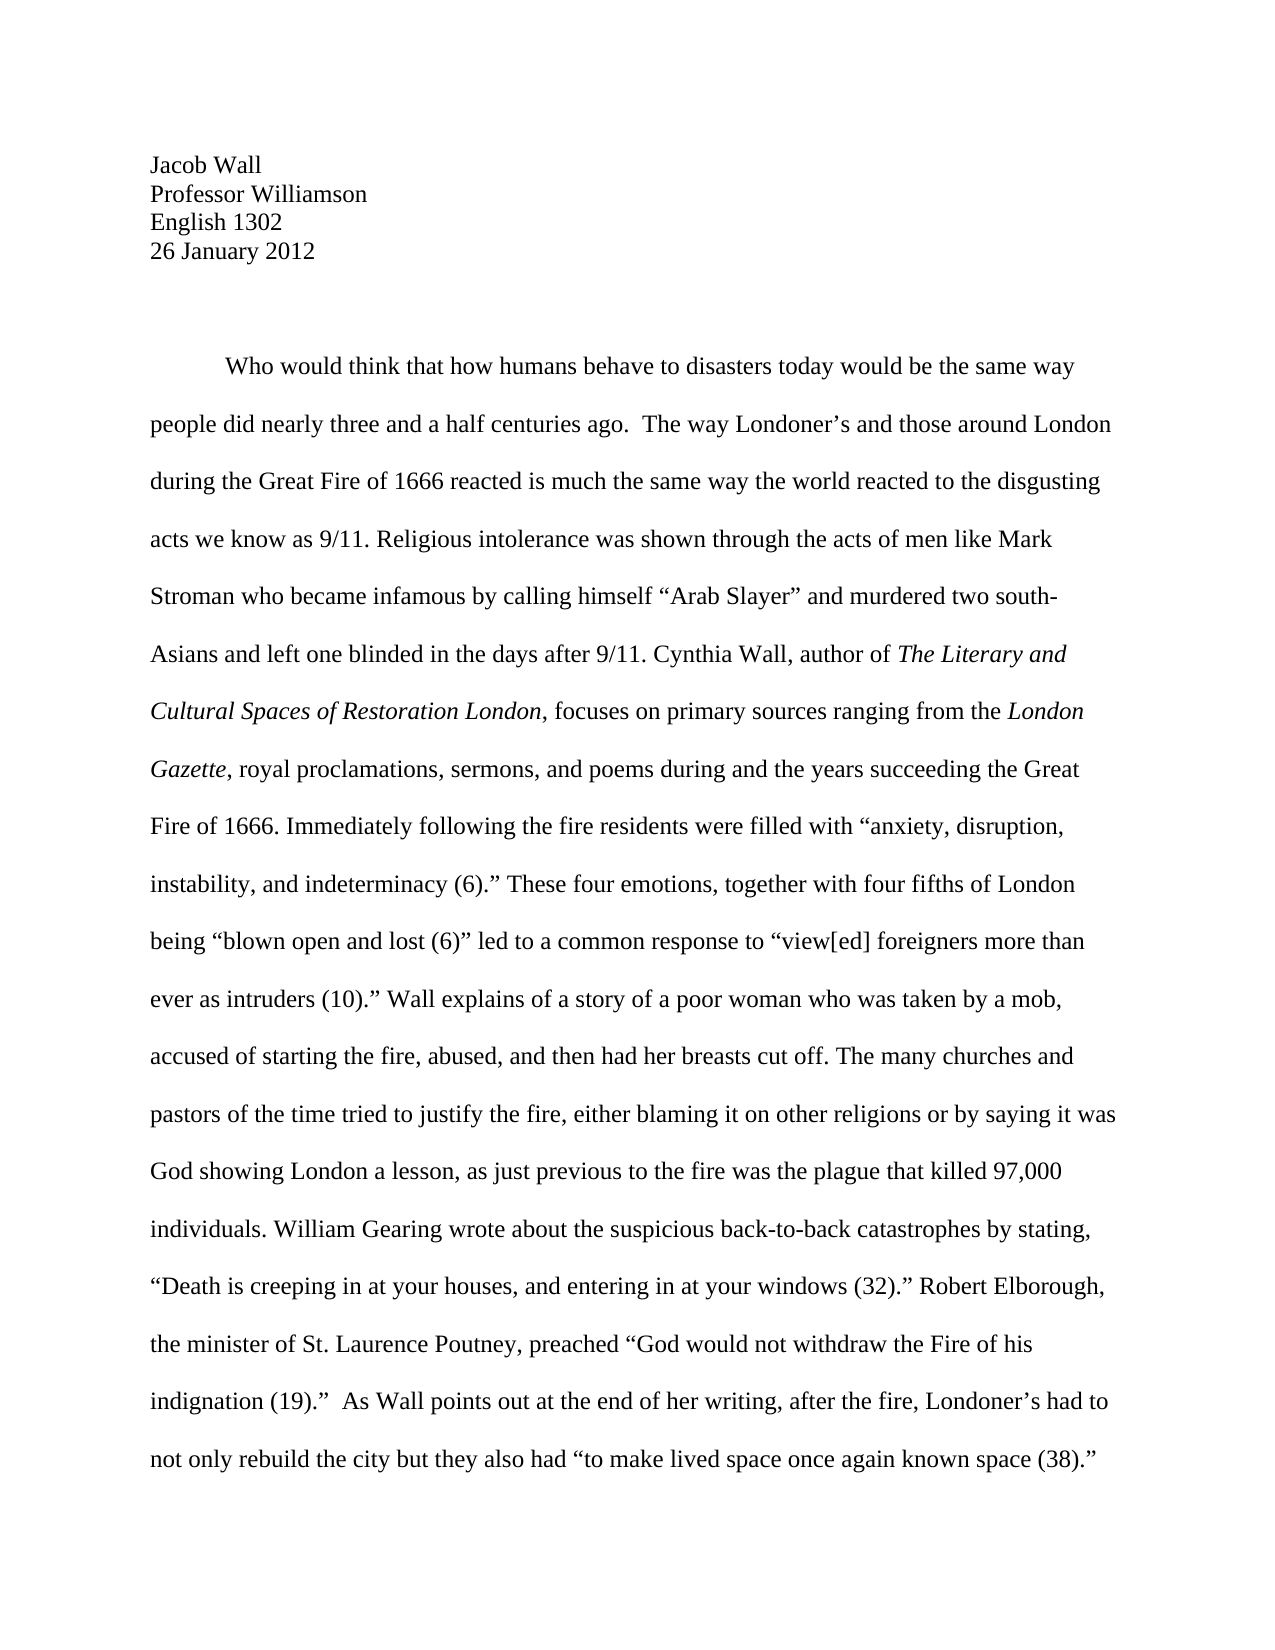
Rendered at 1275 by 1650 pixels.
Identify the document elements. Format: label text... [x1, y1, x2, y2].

text 26 January 2012 [150, 236, 1125, 265]
text Professor Williamson [150, 179, 1125, 207]
text English 1302 [150, 207, 1125, 236]
text Jacob Wall [150, 150, 1125, 179]
text Who would think that how humans behave to disasters today would be the same way people did nearly three and a half centuries ago. The way Londoner’s and those around London during the Great Fire of 1666 reacted is much the same way the world reacted to the disgusting acts we know as 9/11. Religious intolerance was shown through the acts of men like Mark Stroman who became infamous by calling himself “Arab Slayer” and murdered two south-Asians and left one blinded in the days after 9/11. Cynthia Wall, author of The Literary and Cultural Spaces of Restoration London, focuses on primary sources ranging from the London Gazette, royal proclamations, sermons, and poems during and the years succeeding the Great Fire of 1666. Immediately following the fire residents were filled with “anxiety, disruption, instability, and indeterminacy (6).” These four emotions, together with four fifths of London being “blown open and lost (6)” led to a common response to “view[ed] foreigners more than ever as intruders (10).” Wall explains of a story of a poor woman who was taken by a mob, accused of starting the fire, abused, and then had her breasts cut off. The many churches and pastors of the time tried to justify the fire, either blaming it on other religions or by saying it was God showing London a lesson, as just previous to the fire was the plague that killed 97,000 individuals. William Gearing wrote about the suspicious back-to-back catastrophes by stating, “Death is creeping in at your houses, and entering in at your windows (32).” Robert Elborough, the minister of St. Laurence Poutney, preached “God would not withdraw the Fire of his indignation (19).” As Wall points out at the end of her writing, after the fire, Londoner’s had to not only rebuild the city but they also had “to make lived space once again known space (38).” [150, 351, 1125, 1472]
